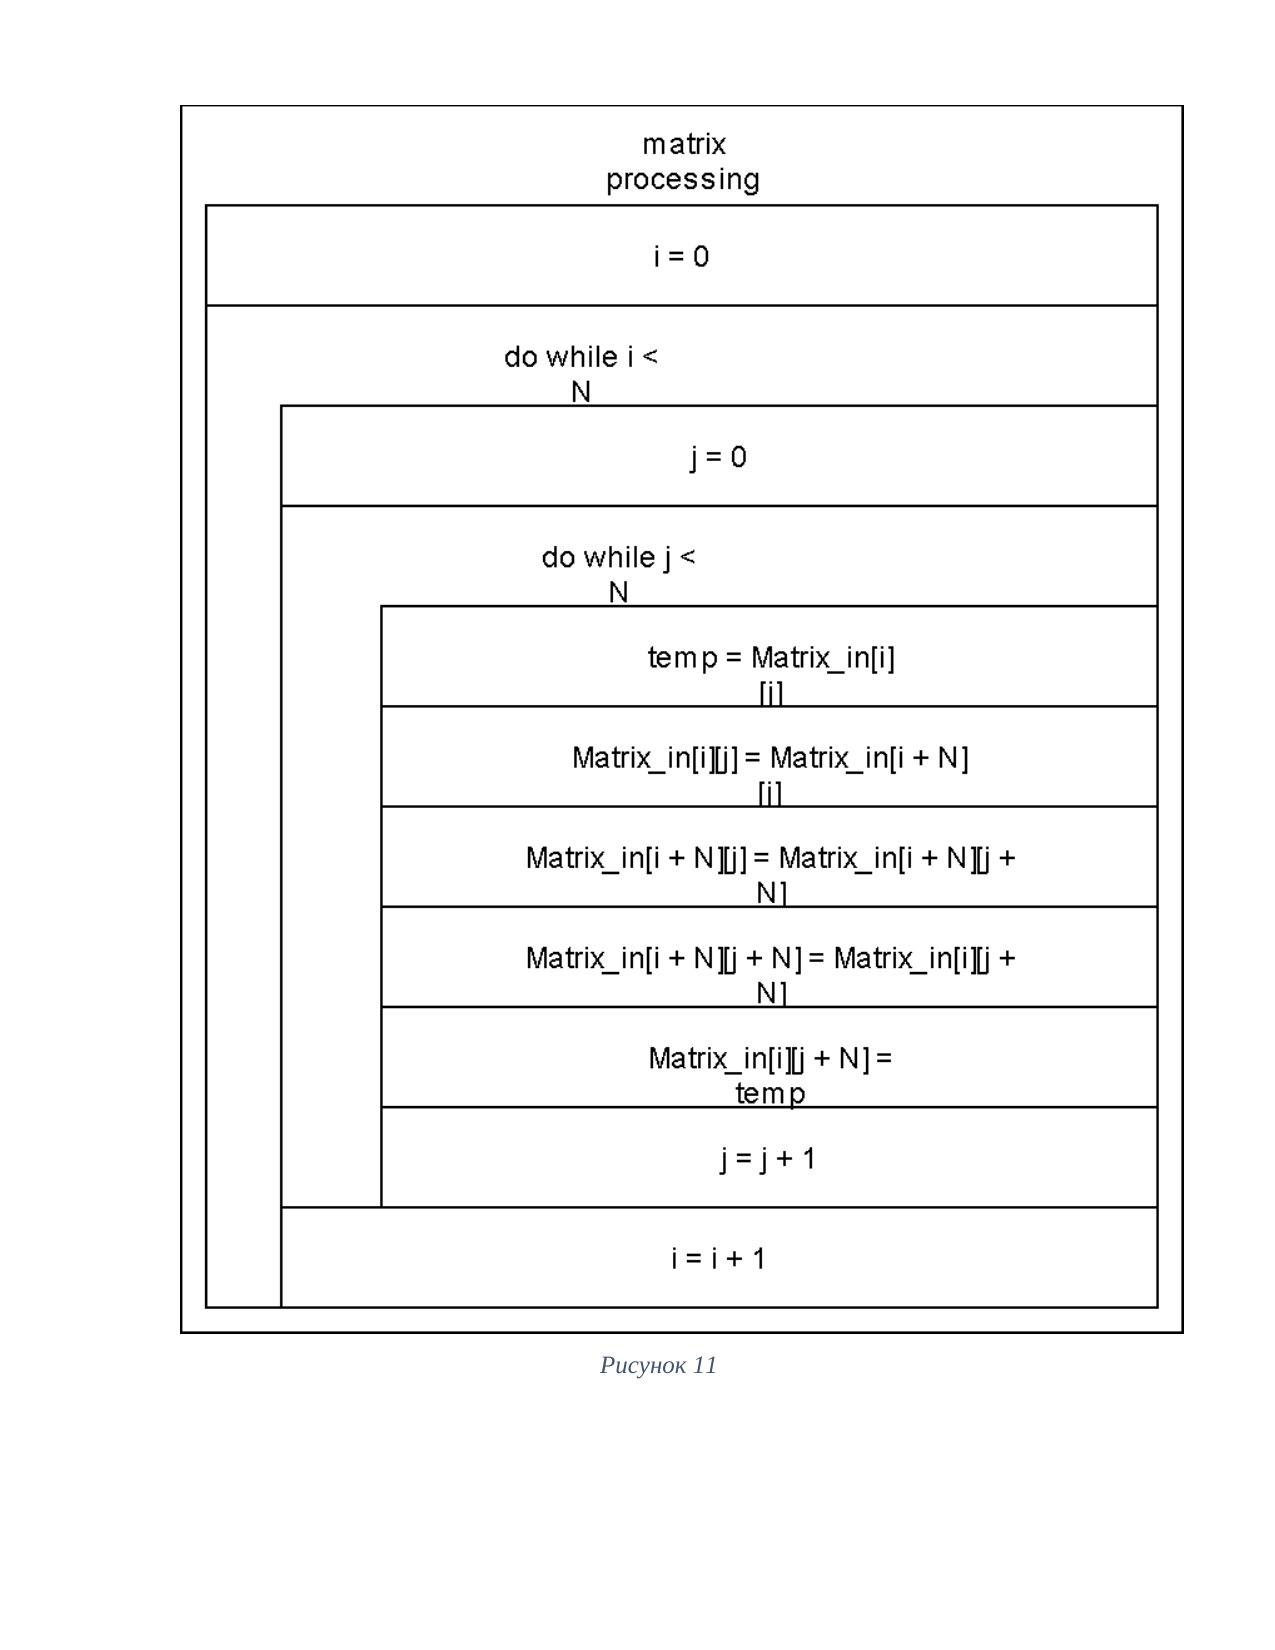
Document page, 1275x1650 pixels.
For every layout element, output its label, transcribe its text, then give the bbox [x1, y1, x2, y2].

text Рисунок 11 [135, 1350, 1140, 1379]
picture [180, 105, 1184, 1334]
